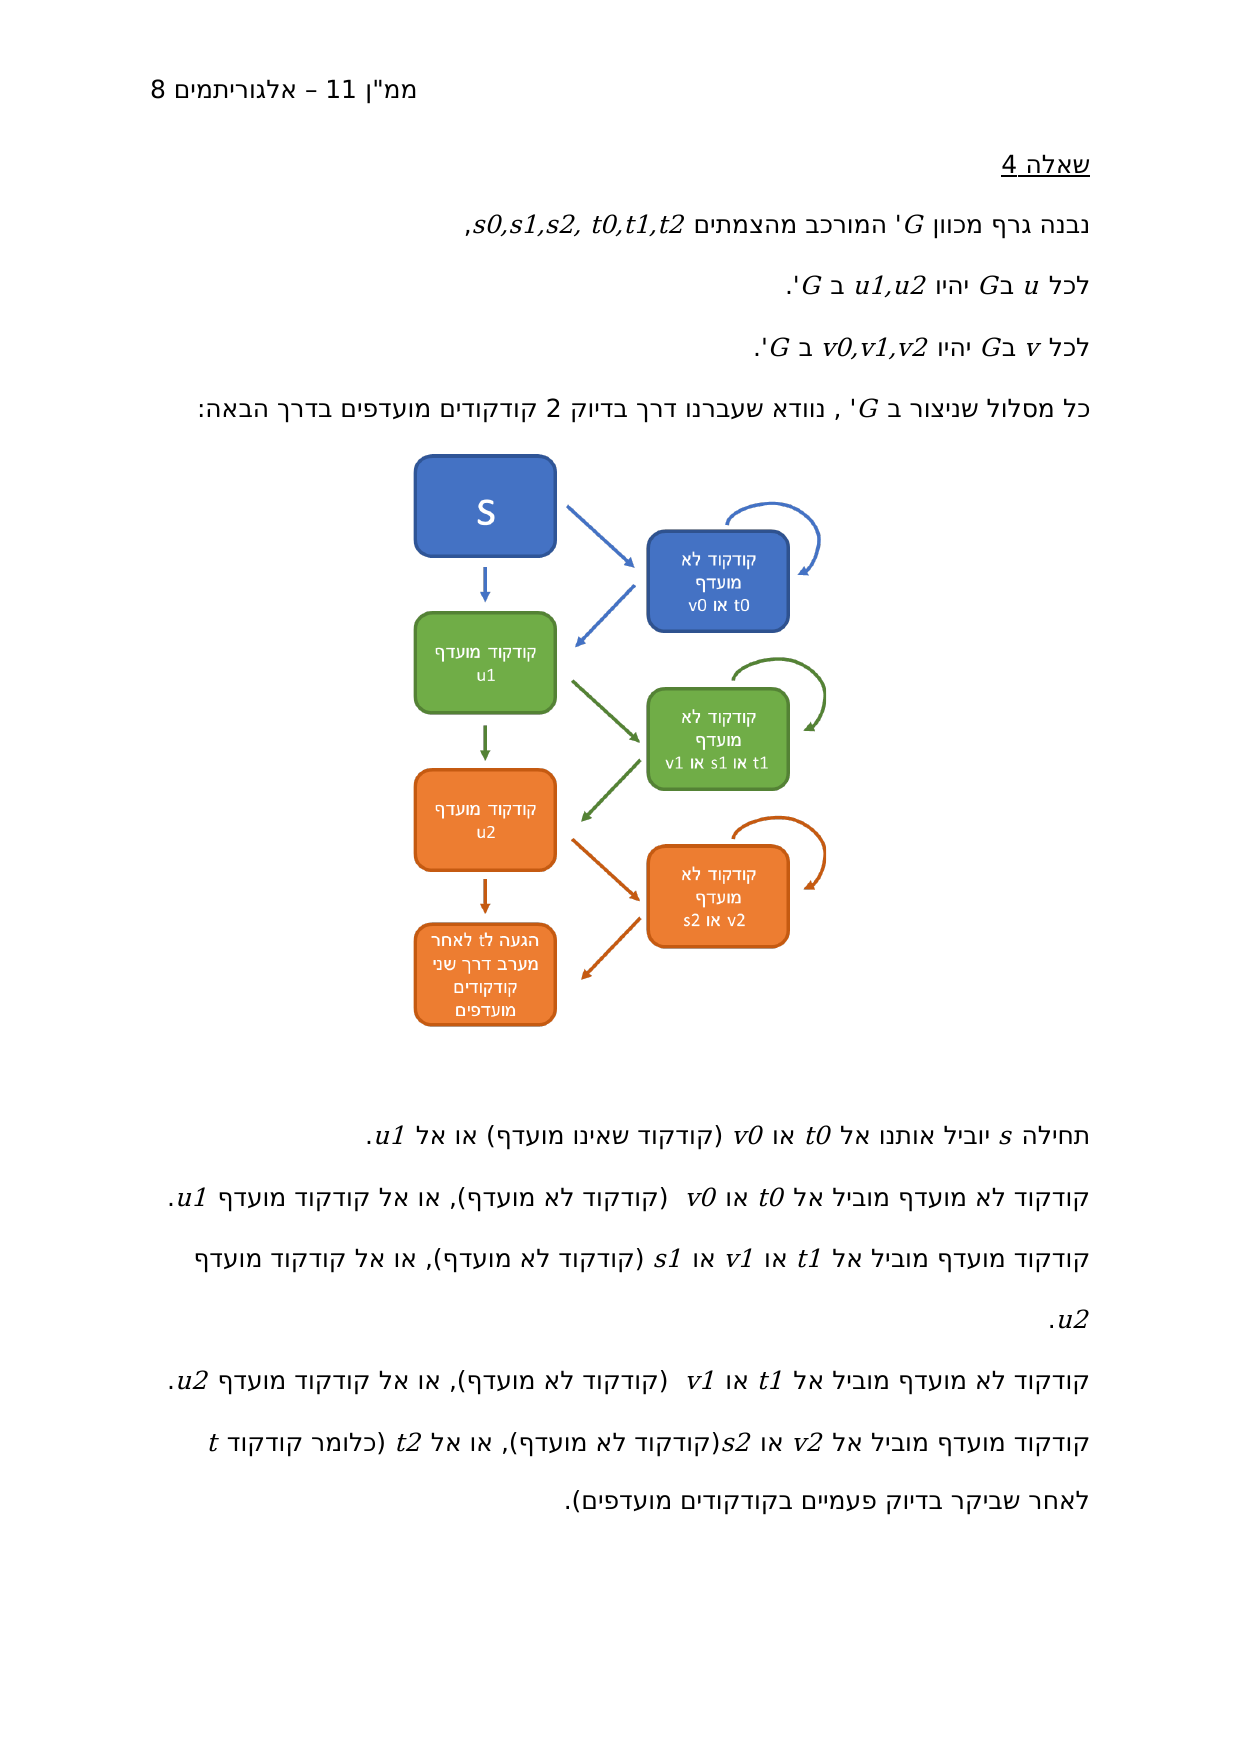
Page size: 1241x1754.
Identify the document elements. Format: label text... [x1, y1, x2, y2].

text קודקוד לא מועדף מוביל אל t0 או v0 (קודקוד לא מועדף), או אל קודקוד מועדף u1. [150, 1181, 1090, 1212]
text תחילה s יוביל אותנו אל t0 או v0 (קודקוד שאינו מועדף) או אל u1. [150, 1120, 1090, 1151]
text קודקוד לא מועדף מוביל אל t1 או v1 (קודקוד לא מועדף), או אל קודקוד מועדף u2. [150, 1365, 1090, 1396]
text כל מסלול שניצור ב G' , נוודא שעברנו דרך בדיוק 2 קודקודים מועדפים בדרך הבאה: [150, 393, 1090, 423]
text קודקוד מועדף מוביל אל t1 או v1 או s1 (קודקוד לא מועדף), או אל קודקוד מועדף u2. [150, 1243, 1090, 1334]
text לכל u בG יהיו u1,u2 ב G'. [150, 270, 1090, 301]
picture [413, 454, 827, 1032]
text קודקוד מועדף מוביל אל v2 או s2(קודקוד לא מועדף), או אל t2 (כלומר קודקוד t לאחר שביקר בדיוק פעמיים בקודקודים מועדפים). [150, 1426, 1090, 1516]
text שאלה 4 [150, 150, 1090, 179]
text נבנה גרף מכוון G' המורכב מהצמתים s0,s1,s2, t0,t1,t2, [150, 208, 1090, 239]
text לכל v בG יהיו v0,v1,v2 ב G'. [150, 331, 1090, 362]
